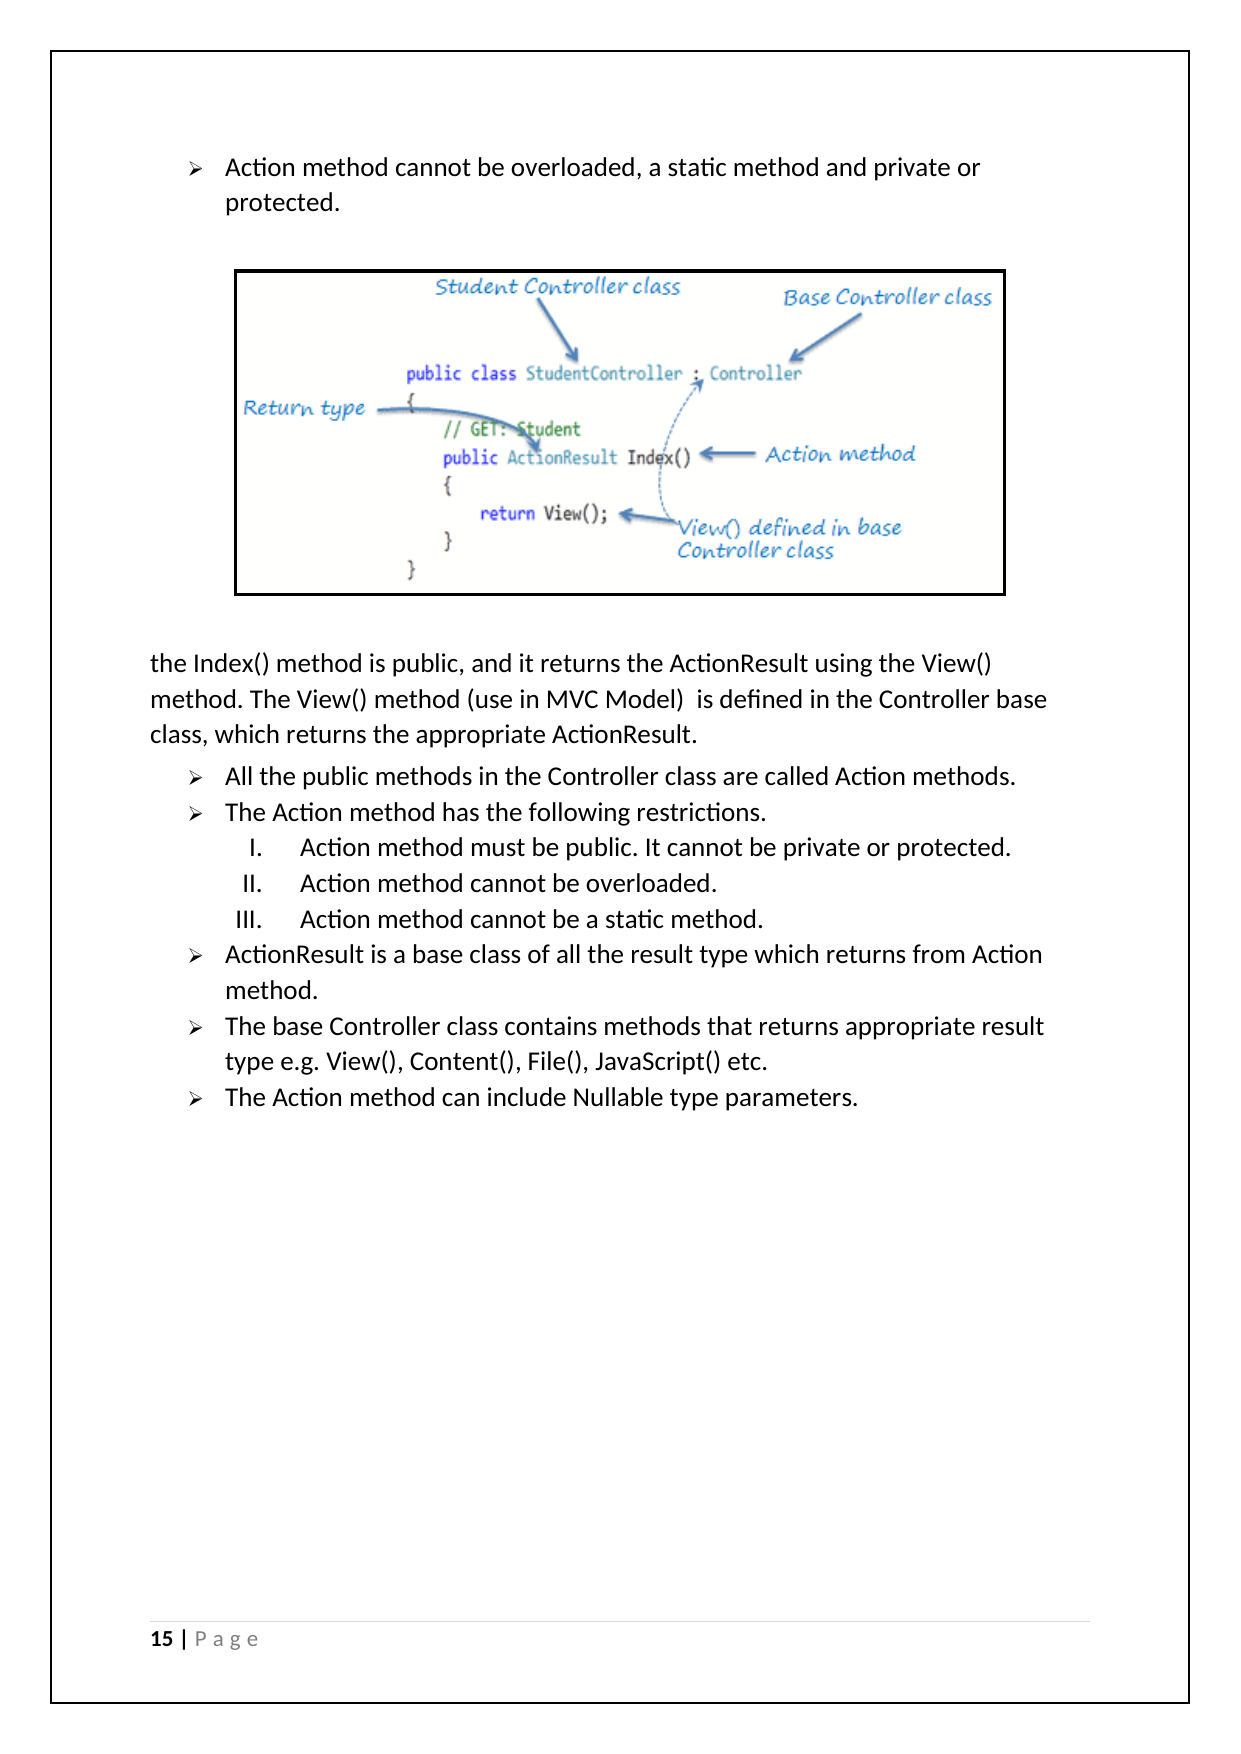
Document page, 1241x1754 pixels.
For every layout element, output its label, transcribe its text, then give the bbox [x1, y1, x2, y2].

text the Index() method is public, and it returns the ActionResult using the View() method. The View() method (use in MVC Model) is defined in the Controller base class, which returns the appropriate ActionResult. [150, 646, 1090, 751]
list ActionResult is a base class of all the result type which returns from Action method. [187, 937, 1090, 1006]
list Action method cannot be overloaded. [262, 866, 1090, 899]
list The Action method can include Nullable type parameters. [187, 1080, 1090, 1113]
list All the public methods in the Controller class are called Action methods. [187, 759, 1090, 792]
picture [237, 273, 1003, 593]
list The Action method has the following restrictions. [187, 795, 1090, 828]
list The base Controller class contains methods that returns appropriate result type e.g. View(), Content(), File(), JavaScript() etc. [187, 1009, 1090, 1077]
list Action method cannot be a static method. [262, 902, 1090, 935]
list Action method cannot be overloaded, a static method and private or protected. [187, 150, 1090, 219]
list Action method must be public. It cannot be private or protected. [262, 831, 1090, 864]
